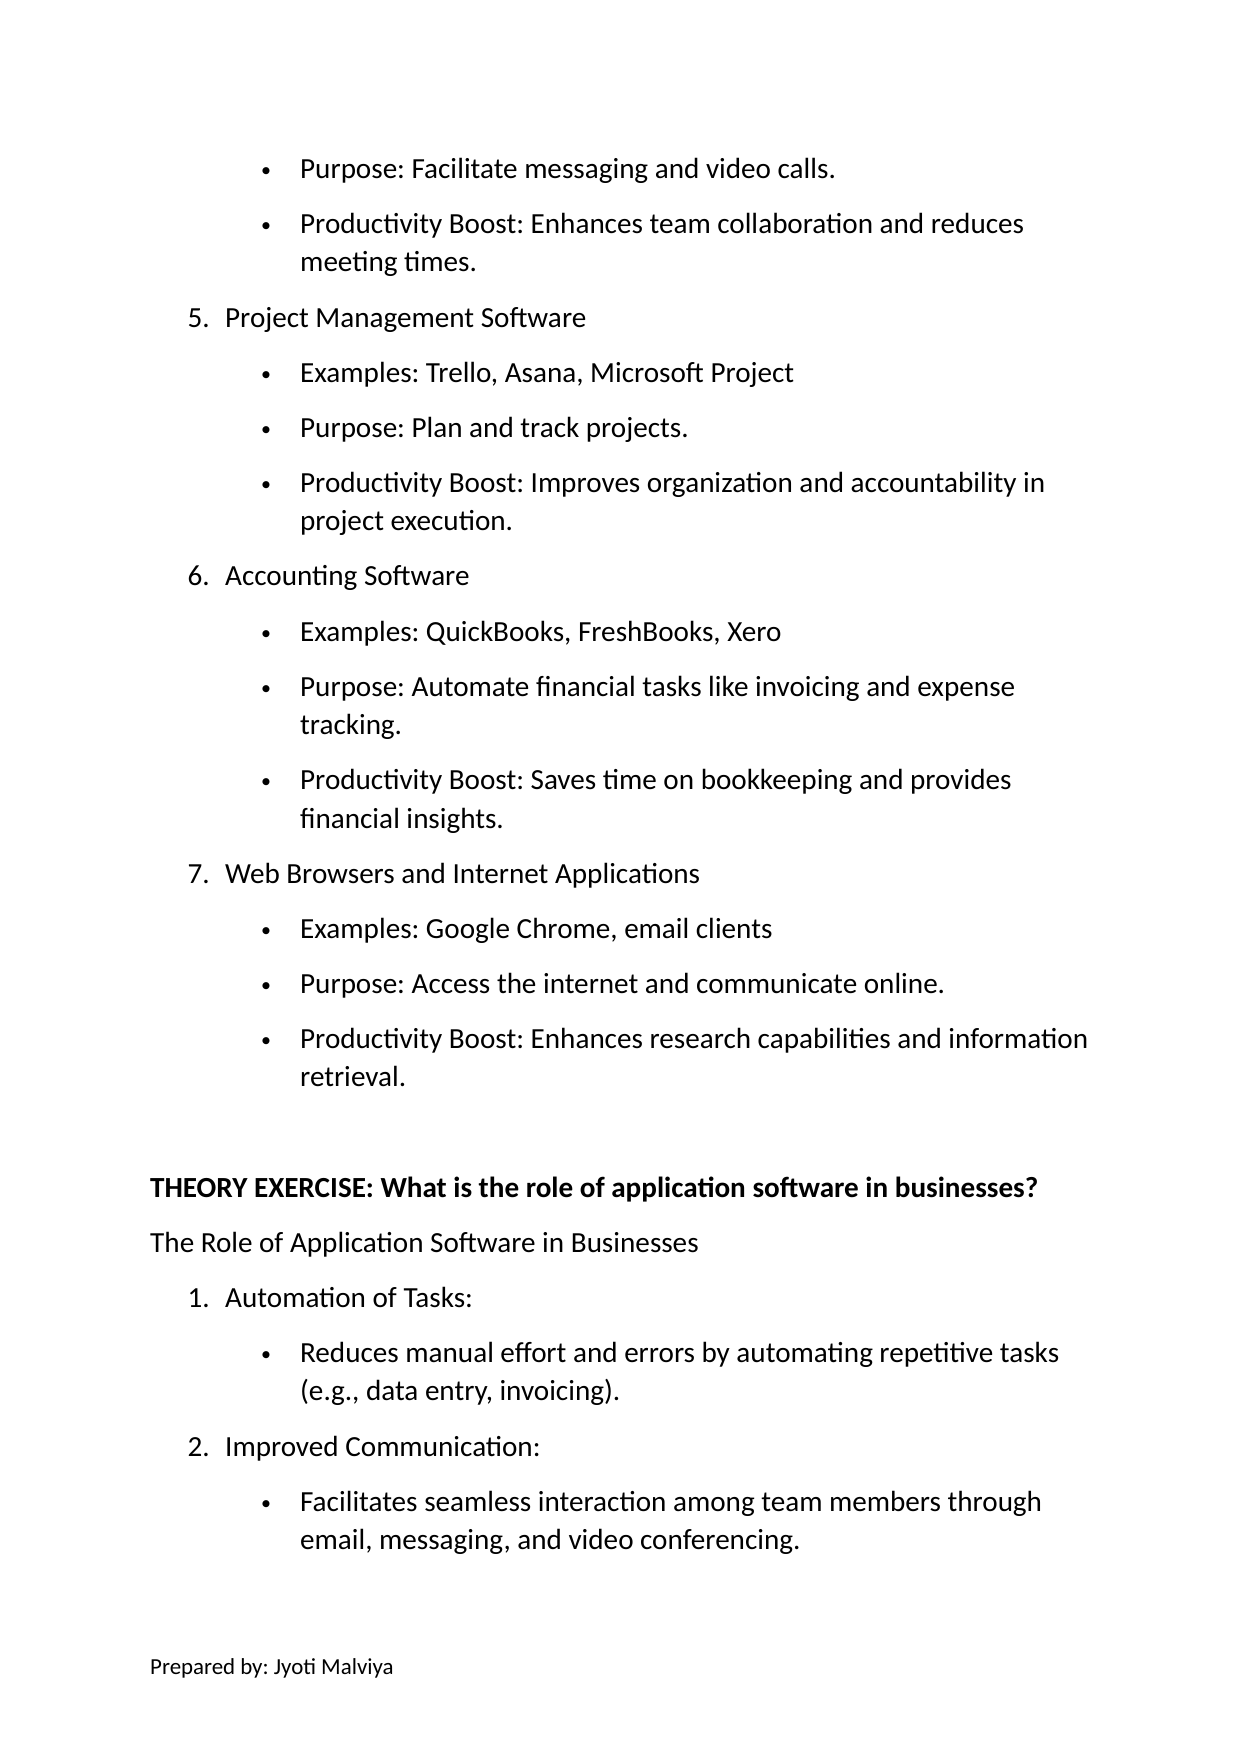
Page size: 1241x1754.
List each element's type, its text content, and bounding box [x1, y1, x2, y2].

list Examples: QuickBooks, FreshBooks, Xero [262, 613, 1090, 648]
list Web Browsers and Internet Applications [187, 855, 1090, 890]
list Productivity Boost: Enhances team collaboration and reduces meeting times. [262, 205, 1090, 279]
list Reduces manual effort and errors by automating repetitive tasks (e.g., data entry, invoicing). [262, 1334, 1090, 1408]
list Facilitates seamless interaction among team members through email, messaging, and video conferencing. [262, 1483, 1090, 1557]
list Purpose: Facilitate messaging and video calls. [262, 150, 1090, 186]
list Productivity Boost: Saves time on bookkeeping and provides financial insights. [262, 761, 1090, 835]
list Project Management Software [187, 299, 1090, 334]
list Purpose: Access the internet and communicate online. [262, 965, 1090, 1001]
list Examples: Google Chrome, email clients [262, 910, 1090, 946]
list Productivity Boost: Improves organization and accountability in project execution. [262, 464, 1090, 538]
list Examples: Trello, Asana, Microsoft Project [262, 354, 1090, 389]
list Improved Communication: [187, 1428, 1090, 1463]
list Productivity Boost: Enhances research capabilities and information retrieval. [262, 1020, 1090, 1094]
text THEORY EXERCISE: What is the role of application software in businesses? [150, 1169, 1090, 1204]
list Automation of Tasks: [187, 1279, 1090, 1314]
list Accounting Software [187, 557, 1090, 593]
list Purpose: Automate financial tasks like invoicing and expense tracking. [262, 668, 1090, 742]
text The Role of Application Software in Businesses [150, 1224, 1090, 1259]
list Purpose: Plan and track projects. [262, 409, 1090, 444]
